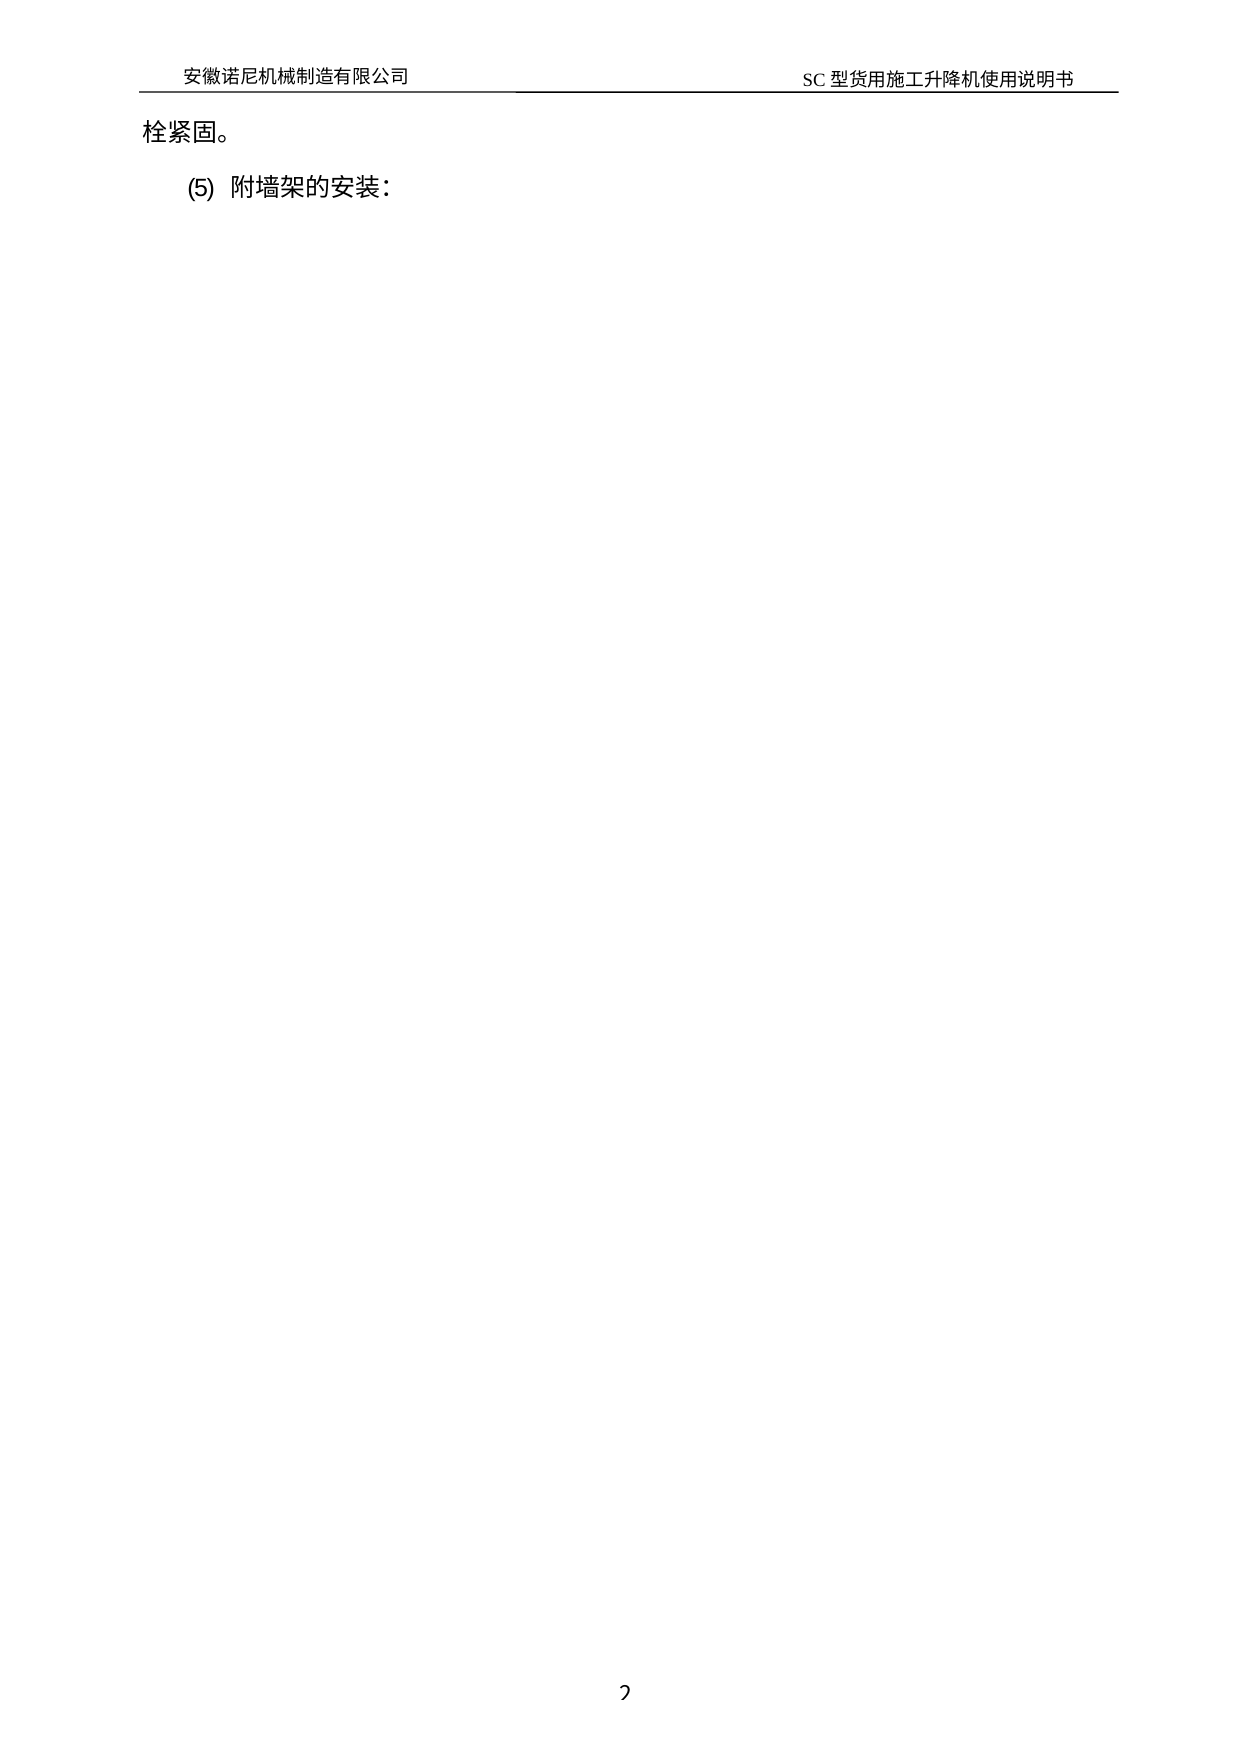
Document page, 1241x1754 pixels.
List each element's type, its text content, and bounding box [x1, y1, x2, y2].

list 附墙架的安装： [187, 167, 1148, 204]
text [142, 112, 1129, 149]
